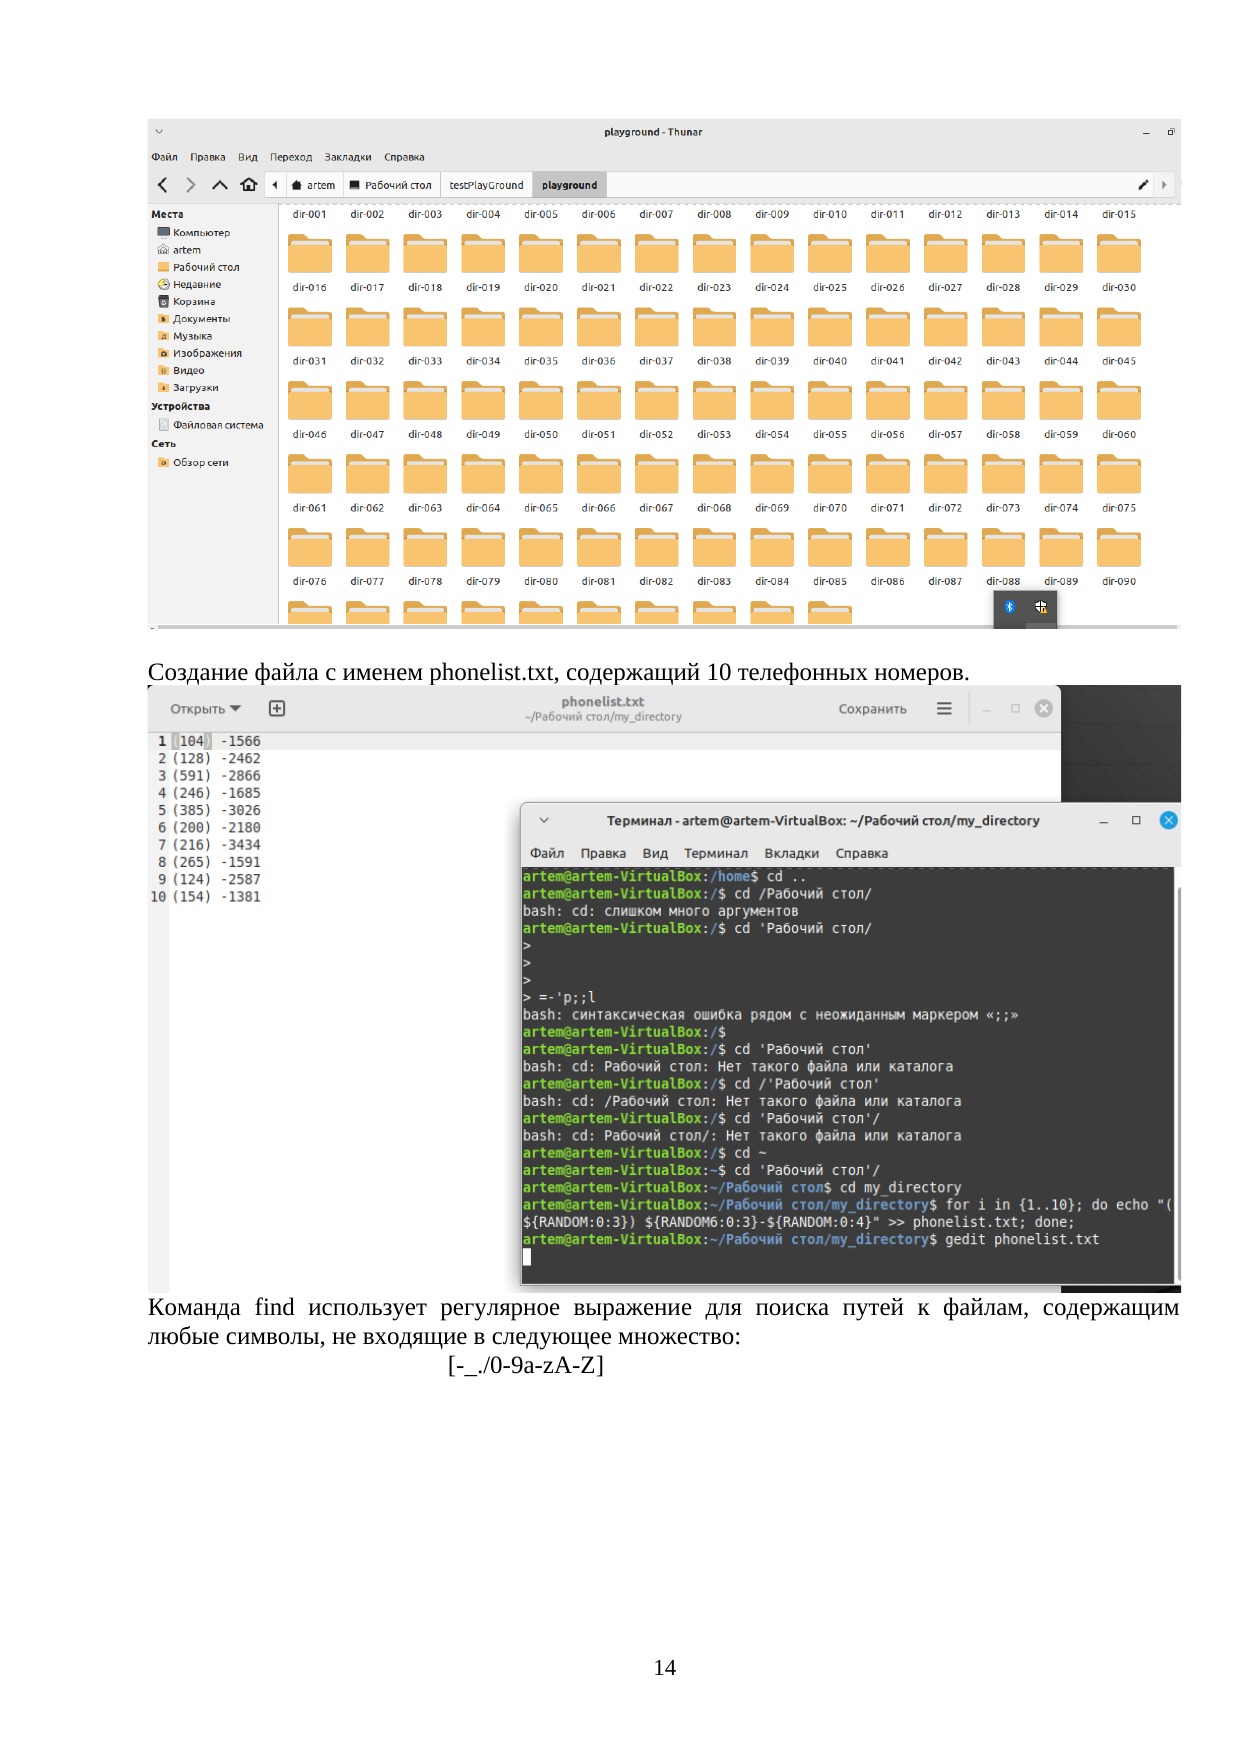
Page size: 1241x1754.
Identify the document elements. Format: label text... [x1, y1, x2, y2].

text Команда find использует регулярное выражение для поиска путей к файлам, содержащим любые символы, не входящие в следующее множество: [148, 1293, 1181, 1350]
picture [147, 685, 1182, 1293]
text Создание файла с именем phonelist.txt, содержащий 10 телефонных номеров. [148, 657, 1181, 685]
text [-_./0-9a-zA-Z] [148, 1350, 1181, 1378]
picture [147, 118, 1182, 629]
